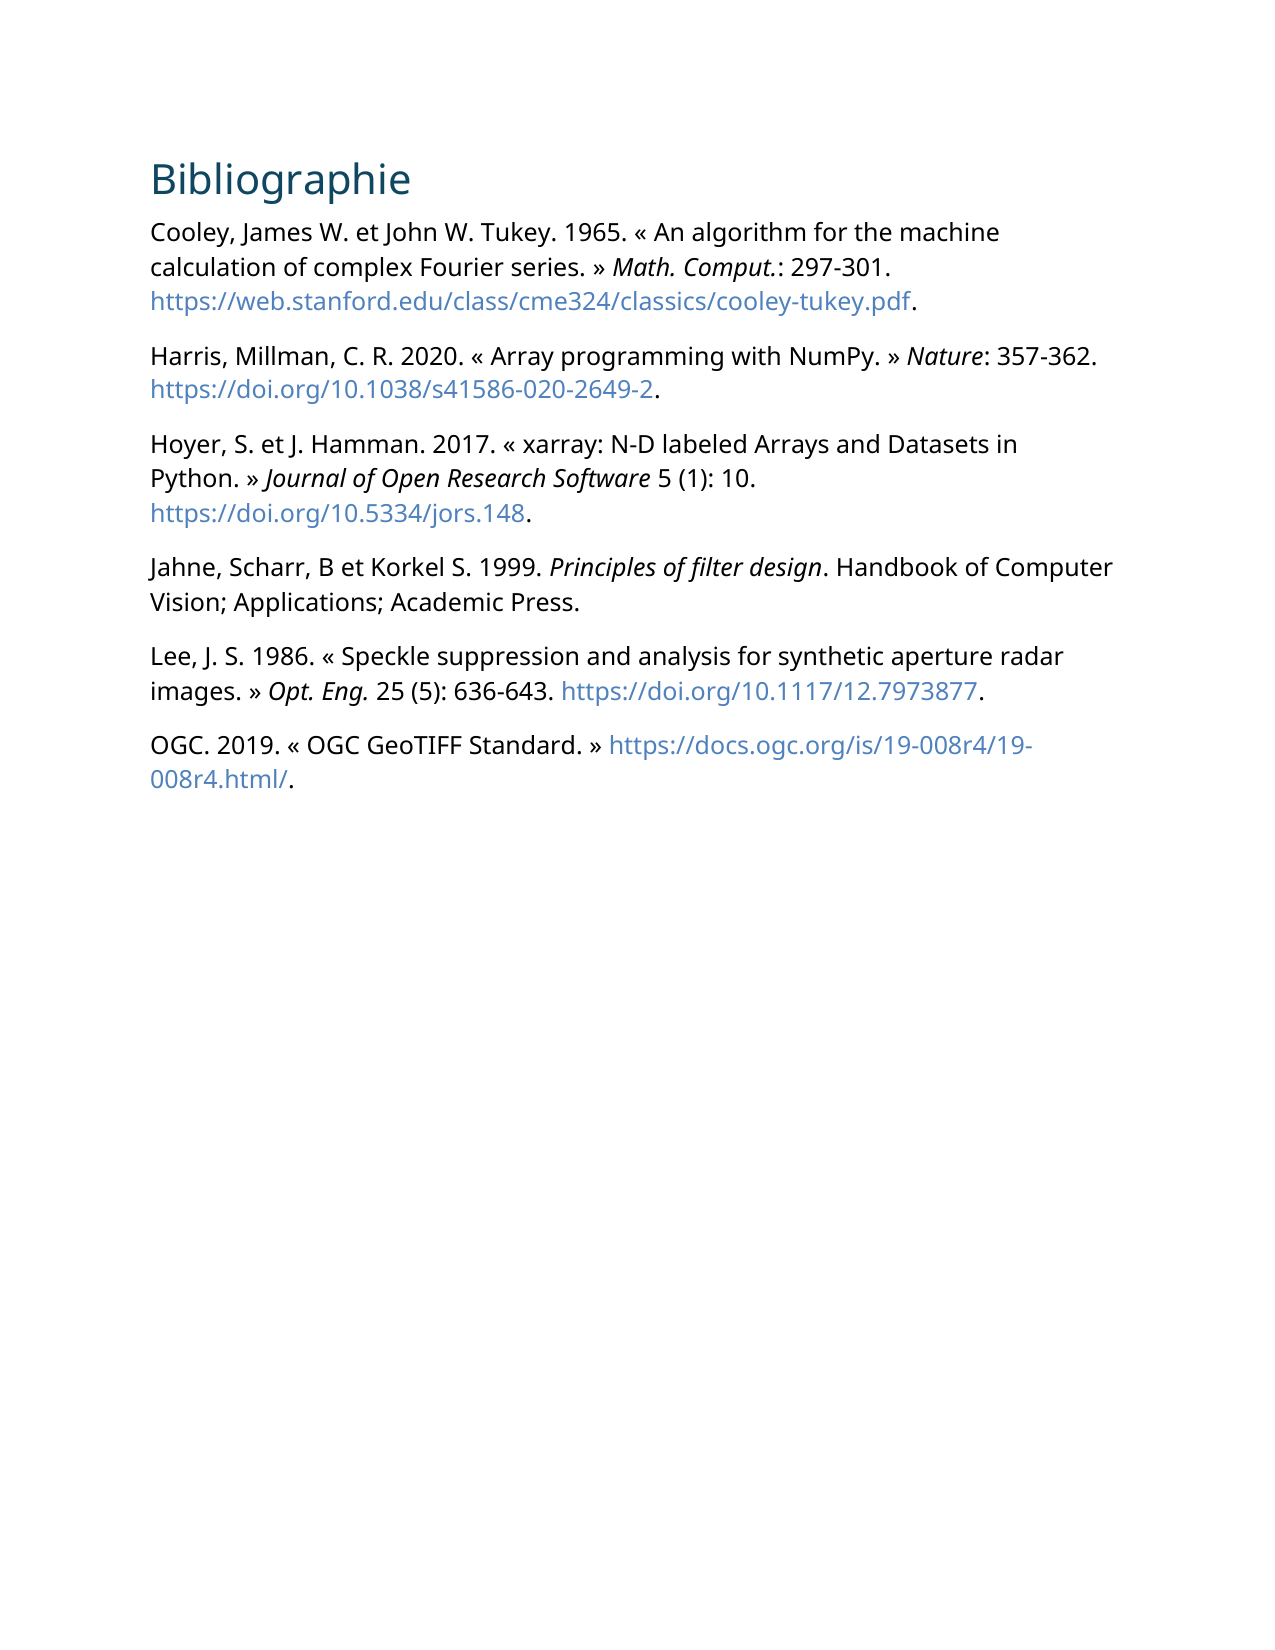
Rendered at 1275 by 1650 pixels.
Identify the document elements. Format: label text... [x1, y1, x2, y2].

text OGC. 2019. « OGC GeoTIFF Standard. » https://docs.ogc.org/is/19-008r4/19-008r4.html/. [150, 728, 1125, 796]
text Harris, Millman, C. R. 2020. « Array programming with NumPy. » Nature: 357‑362. https://doi.org/10.1038/s41586-020-2649-2. [150, 338, 1125, 406]
text Hoyer, S. et J. Hamman. 2017. « xarray: N-D labeled Arrays and Datasets in Python. » Journal of Open Research Software 5 (1): 10. https://doi.org/10.5334/jors.148. [150, 427, 1125, 529]
text Lee, J. S. 1986. « Speckle suppression and analysis for synthetic aperture radar images. » Opt. Eng. 25 (5): 636‑643. https://doi.org/10.1117/12.7973877. [150, 639, 1125, 707]
text Jahne, Scharr, B et Korkel S. 1999. Principles of filter design. Handbook of Computer Vision; Applications; Academic Press. [150, 550, 1125, 618]
subtitle Bibliographie [150, 150, 1125, 207]
text Cooley, James W. et John W. Tukey. 1965. « An algorithm for the machine calculation of complex Fourier series. » Math. Comput.: 297‑301. https://web.stanford.edu/class/cme324/classics/cooley-tukey.pdf. [150, 215, 1125, 317]
